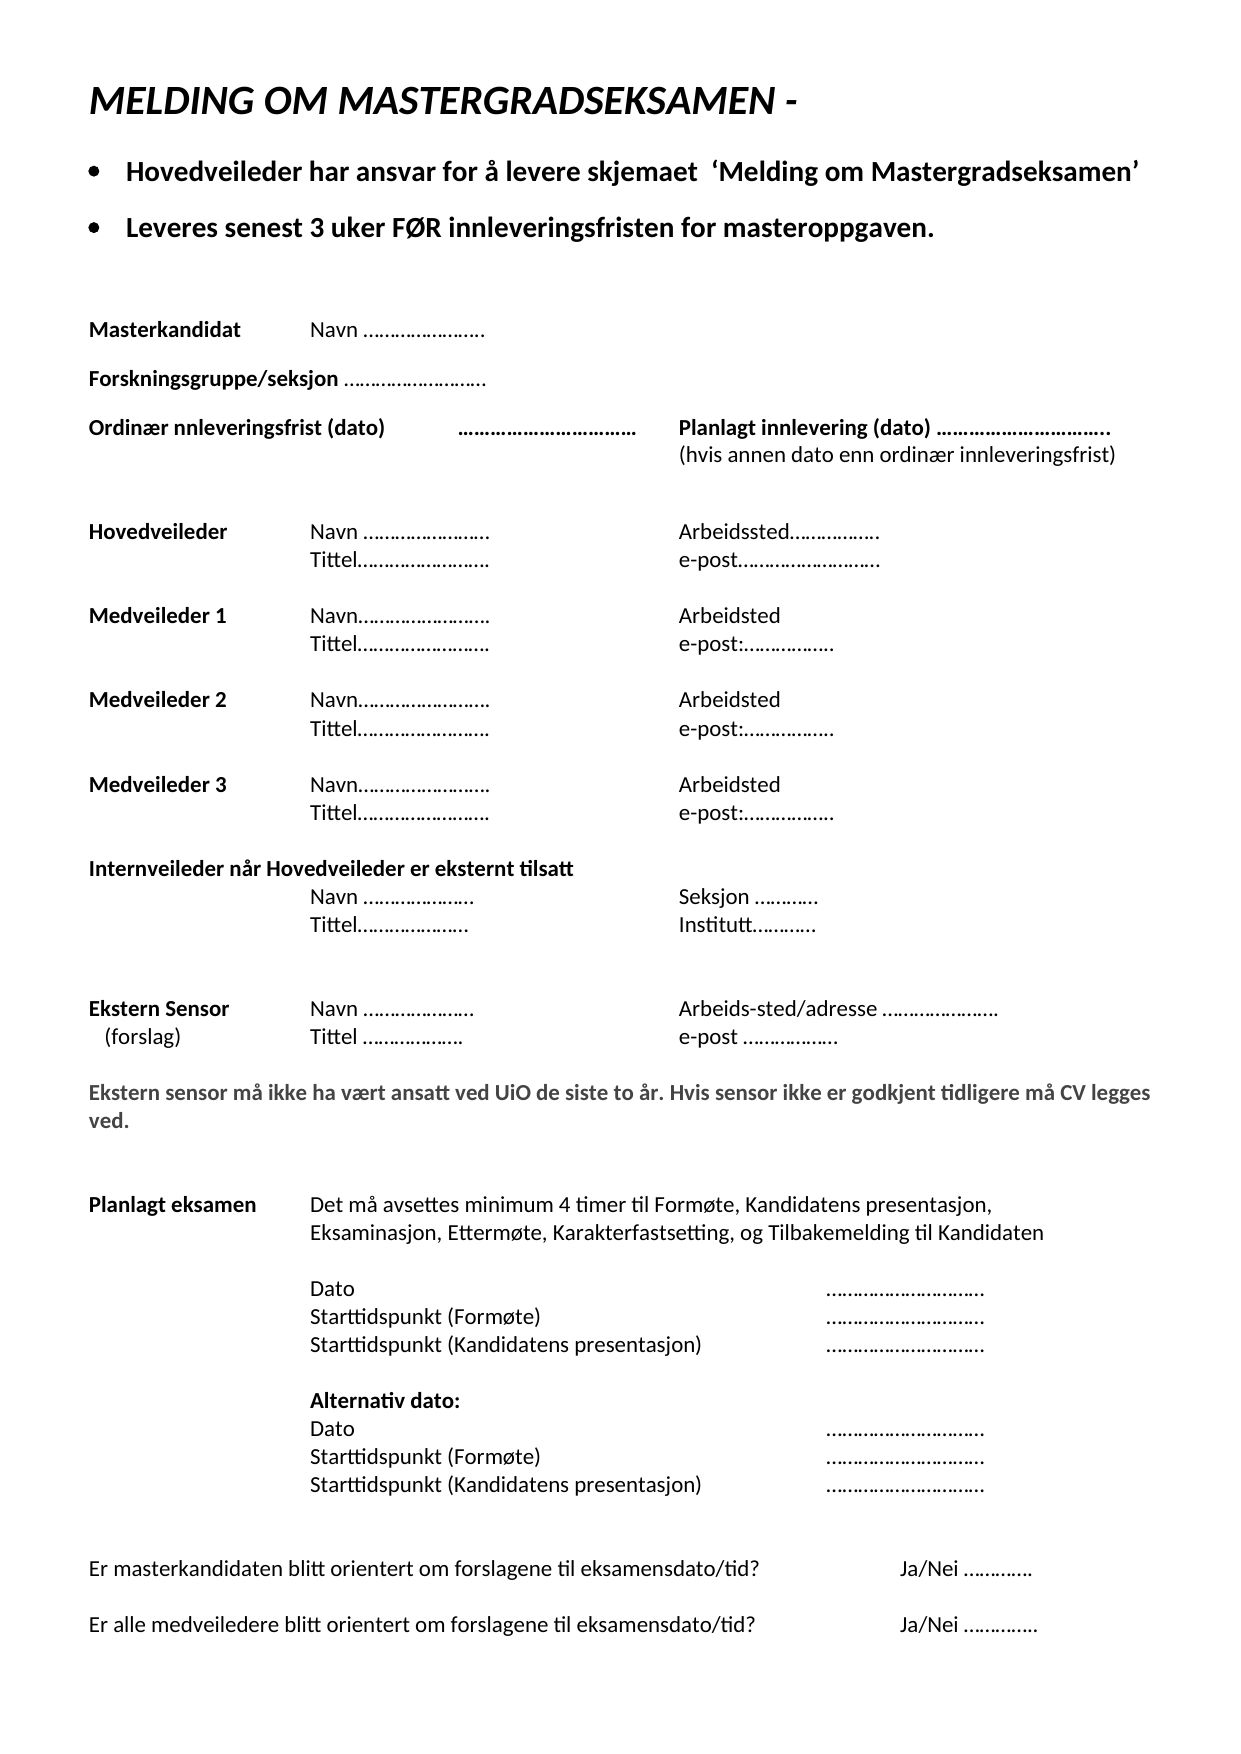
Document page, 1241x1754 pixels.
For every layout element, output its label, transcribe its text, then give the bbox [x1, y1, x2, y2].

text Medveileder 3 Navn……………………. Arbeidsted [89, 770, 1167, 798]
text Tittel………………… Institutt………… [89, 910, 1167, 938]
text Forskningsgruppe/seksjon ……………………… [89, 364, 1167, 392]
text Starttidspunkt (Formøte) ………………………… [236, 1302, 1167, 1330]
text (forslag) Tittel ………………. e-post ……………… [89, 1022, 1167, 1050]
text Navn ………………… Seksjon ………… [236, 882, 1167, 910]
text Er alle medveiledere blitt orientert om forslagene til eksamensdato/tid? Ja/Nei ………….. [89, 1610, 1167, 1638]
list Hovedveileder har ansvar for å levere skjemaet ‘Melding om Mastergradseksamen’ [89, 153, 1167, 189]
text Tittel……………………. e-post:…………….. [89, 714, 1167, 742]
text Internveileder når Hovedveileder er eksternt tilsatt [89, 854, 1167, 882]
text Er masterkandidaten blitt orientert om forslagene til eksamensdato/tid? Ja/Nei …………. [89, 1554, 1167, 1582]
text Dato ………………………… [236, 1414, 1167, 1442]
text Hovedveileder Navn …………………… Arbeidssted…………….. [89, 517, 1167, 546]
list Leveres senest 3 uker FØR innleveringsfristen for masteroppgaven. [89, 209, 1167, 245]
text Planlagt eksamen Det må avsettes minimum 4 timer til Formøte, Kandidatens presentasjon, [89, 1190, 1167, 1218]
text Tittel……………………. e-post……………………… [89, 546, 1167, 573]
text Alternativ dato: [236, 1386, 1167, 1414]
text Dato ………………………… [236, 1274, 1167, 1302]
text Masterkandidat Navn ………………….. [89, 315, 1167, 343]
text MELDING OM MASTERGRADSEKSAMEN - [89, 74, 1167, 125]
text Starttidspunkt (Kandidatens presentasjon) ………………………… [236, 1330, 1167, 1358]
text (hvis annen dato enn ordinær innleveringsfrist) [89, 441, 1167, 469]
text Eksaminasjon, Ettermøte, Karakterfastsetting, og Tilbakemelding til Kandidaten [236, 1218, 1167, 1246]
text Medveileder 1 Navn……………………. Arbeidsted [89, 602, 1167, 629]
text Starttidspunkt (Kandidatens presentasjon) ………………………… [236, 1470, 1167, 1498]
text Ordinær nnleveringsfrist (dato) …………………………… Planlagt innlevering (dato) ………………………….. [89, 413, 1167, 441]
text Starttidspunkt (Formøte) ………………………… [236, 1442, 1167, 1470]
text Tittel……………………. e-post:…………….. [89, 798, 1167, 826]
text Medveileder 2 Navn……………………. Arbeidsted [89, 686, 1167, 714]
text Ekstern Sensor Navn ………………… Arbeids-sted/adresse …………………. [89, 994, 1167, 1022]
text Tittel……………………. e-post:…………….. [89, 629, 1167, 658]
text Ekstern sensor må ikke ha vært ansatt ved UiO de siste to år. Hvis sensor ikke er godkjent tidligere må CV legges ved. [129, 1078, 1167, 1134]
